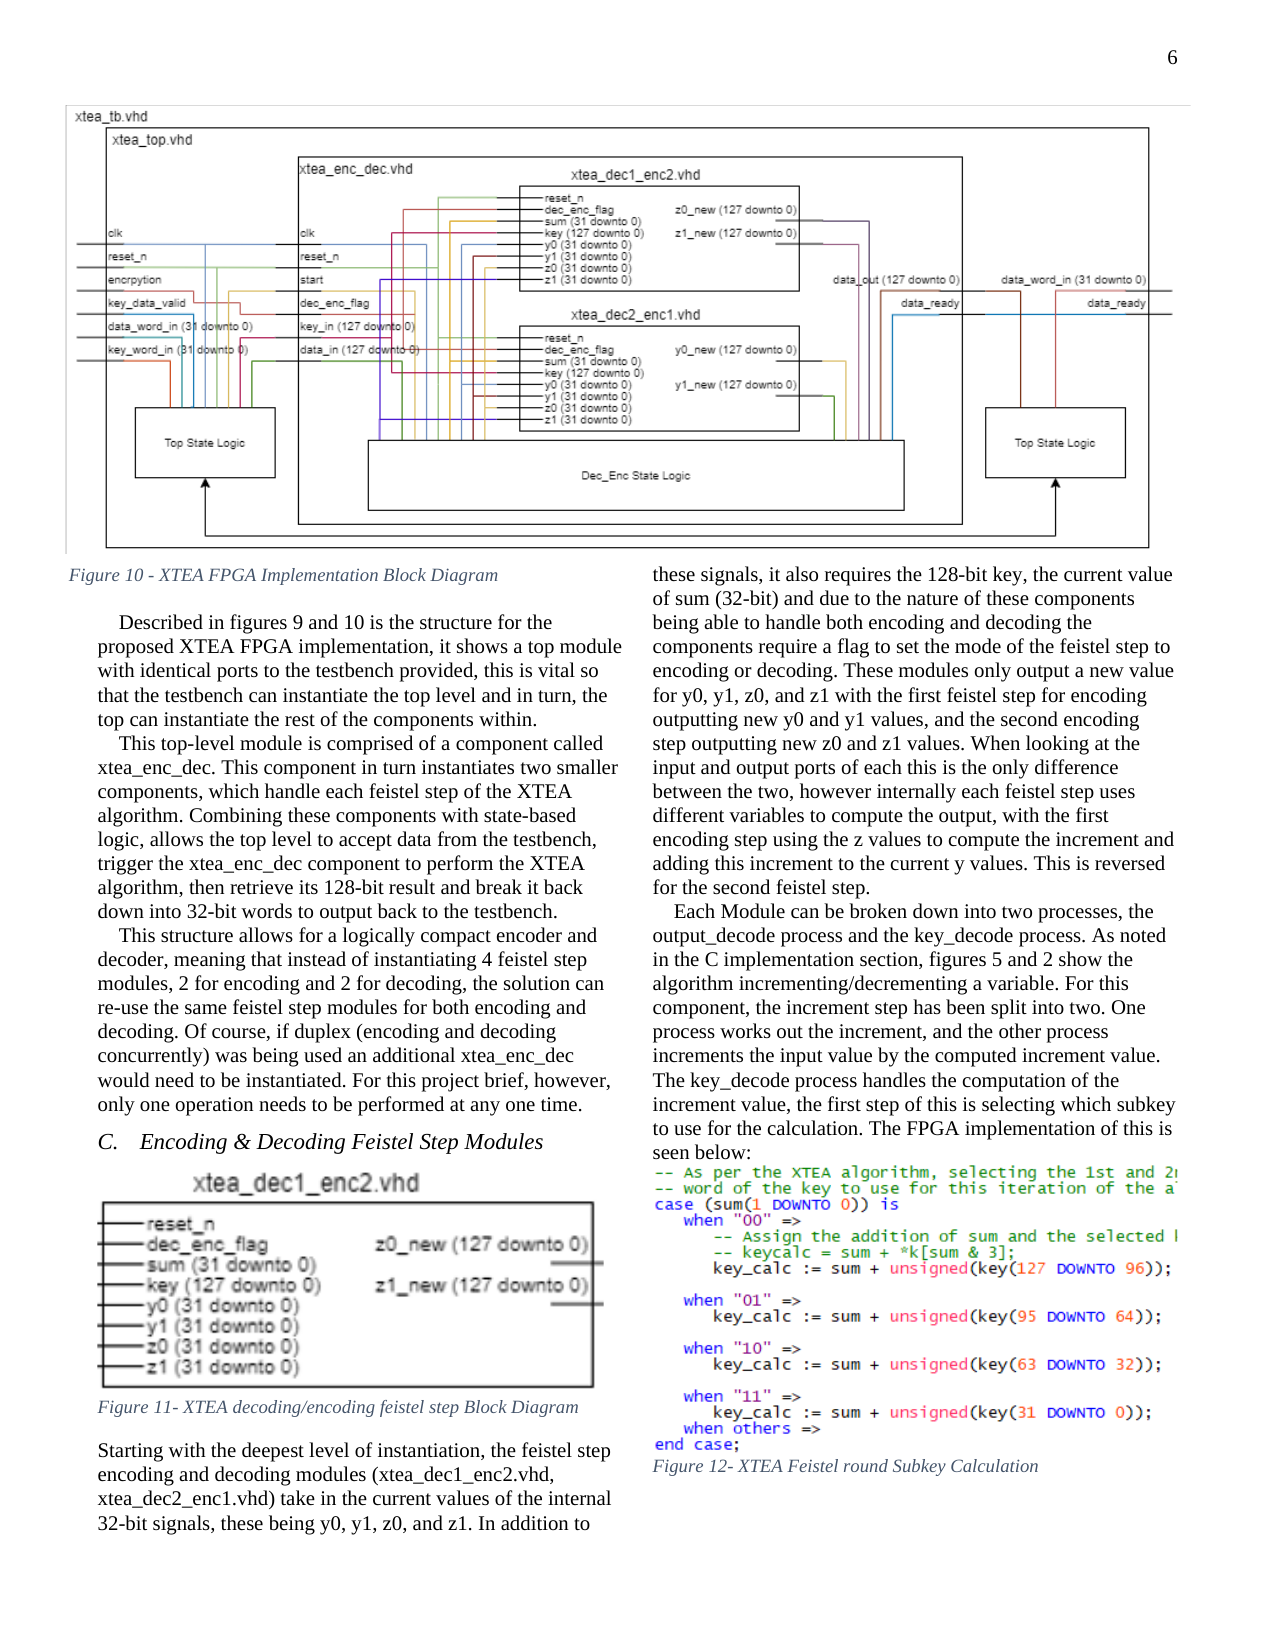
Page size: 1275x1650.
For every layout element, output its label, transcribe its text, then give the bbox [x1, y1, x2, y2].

text Described in figures 9 and 10 is the structure for the proposed XTEA FPGA implementation, it shows a top module with identical ports to the testbench provided, this is vital so that the testbench can instantiate the top level and in turn, the top can instantiate the rest of the components within. [97, 610, 622, 731]
subtitle Encoding & Decoding Feistel Step Modules [97, 1128, 622, 1154]
text Figure 12- XTEA Feistel round Subkey Calculation [652, 1456, 1177, 1477]
text Each Module can be broken down into two processes, the output_decode process and the key_decode process. As noted in the C implementation section, figures 5 and 2 show the algorithm incrementing/decrementing a variable. For this component, the increment step has been split into two. One process works out the increment, and the other process increments the input value by the computed increment value. [652, 899, 1177, 1067]
text This structure allows for a logically compact encoder and decoder, meaning that instead of instantiating 4 feistel step modules, 2 for encoding and 2 for decoding, the solution can re-use the same feistel step modules for both encoding and decoding. Of course, if duplex (encoding and decoding concurrently) was being used an additional xtea_enc_dec would need to be instantiated. For this project brief, however, only one operation needs to be performed at any one time. [97, 923, 622, 1116]
text The key_decode process handles the computation of the increment value, the first step of this is selecting which subkey to use for the calculation. The FPGA implementation of this is seen below: [652, 1067, 1177, 1163]
picture [97, 1160, 604, 1396]
text Starting with the deepest level of instantiation, the feistel step encoding and decoding modules (xtea_dec1_enc2.vhd, xtea_dec2_enc1.vhd) take in the current values of the internal 32-bit signals, these being y0, y1, z0, and z1. In addition to these signals, it also requires the 128-bit key, the current value of sum (32-bit) and due to the nature of these components being able to handle both encoding and decoding the components require a flag to set the mode of the feistel step to encoding or decoding. These modules only output a new value for y0, y1, z0, and z1 with the first feistel step for encoding outputting new y0 and y1 values, and the second encoding step outputting new z0 and z1 values. When looking at the input and output ports of each this is the only difference between the two, however internally each feistel step uses different variables to compute the output, with the first encoding step using the z values to compute the increment and adding this increment to the current y values. This is reversed for the second feistel step. [652, 554, 1177, 899]
text This top-level module is comprised of a component called xtea_enc_dec. This component in turn instantiates two smaller components, which handle each feistel step of the XTEA algorithm. Combining these components with state-based logic, allows the top level to accept data from the testbench, trigger the xtea_enc_dec component to perform the XTEA algorithm, then retrieve its 128-bit result and break it back down into 32-bit words to output back to the testbench. [97, 731, 622, 923]
picture [65, 105, 1191, 554]
picture [652, 1163, 1178, 1456]
text Figure 11- XTEA decoding/encoding feistel step Block Diagram [97, 1396, 622, 1417]
